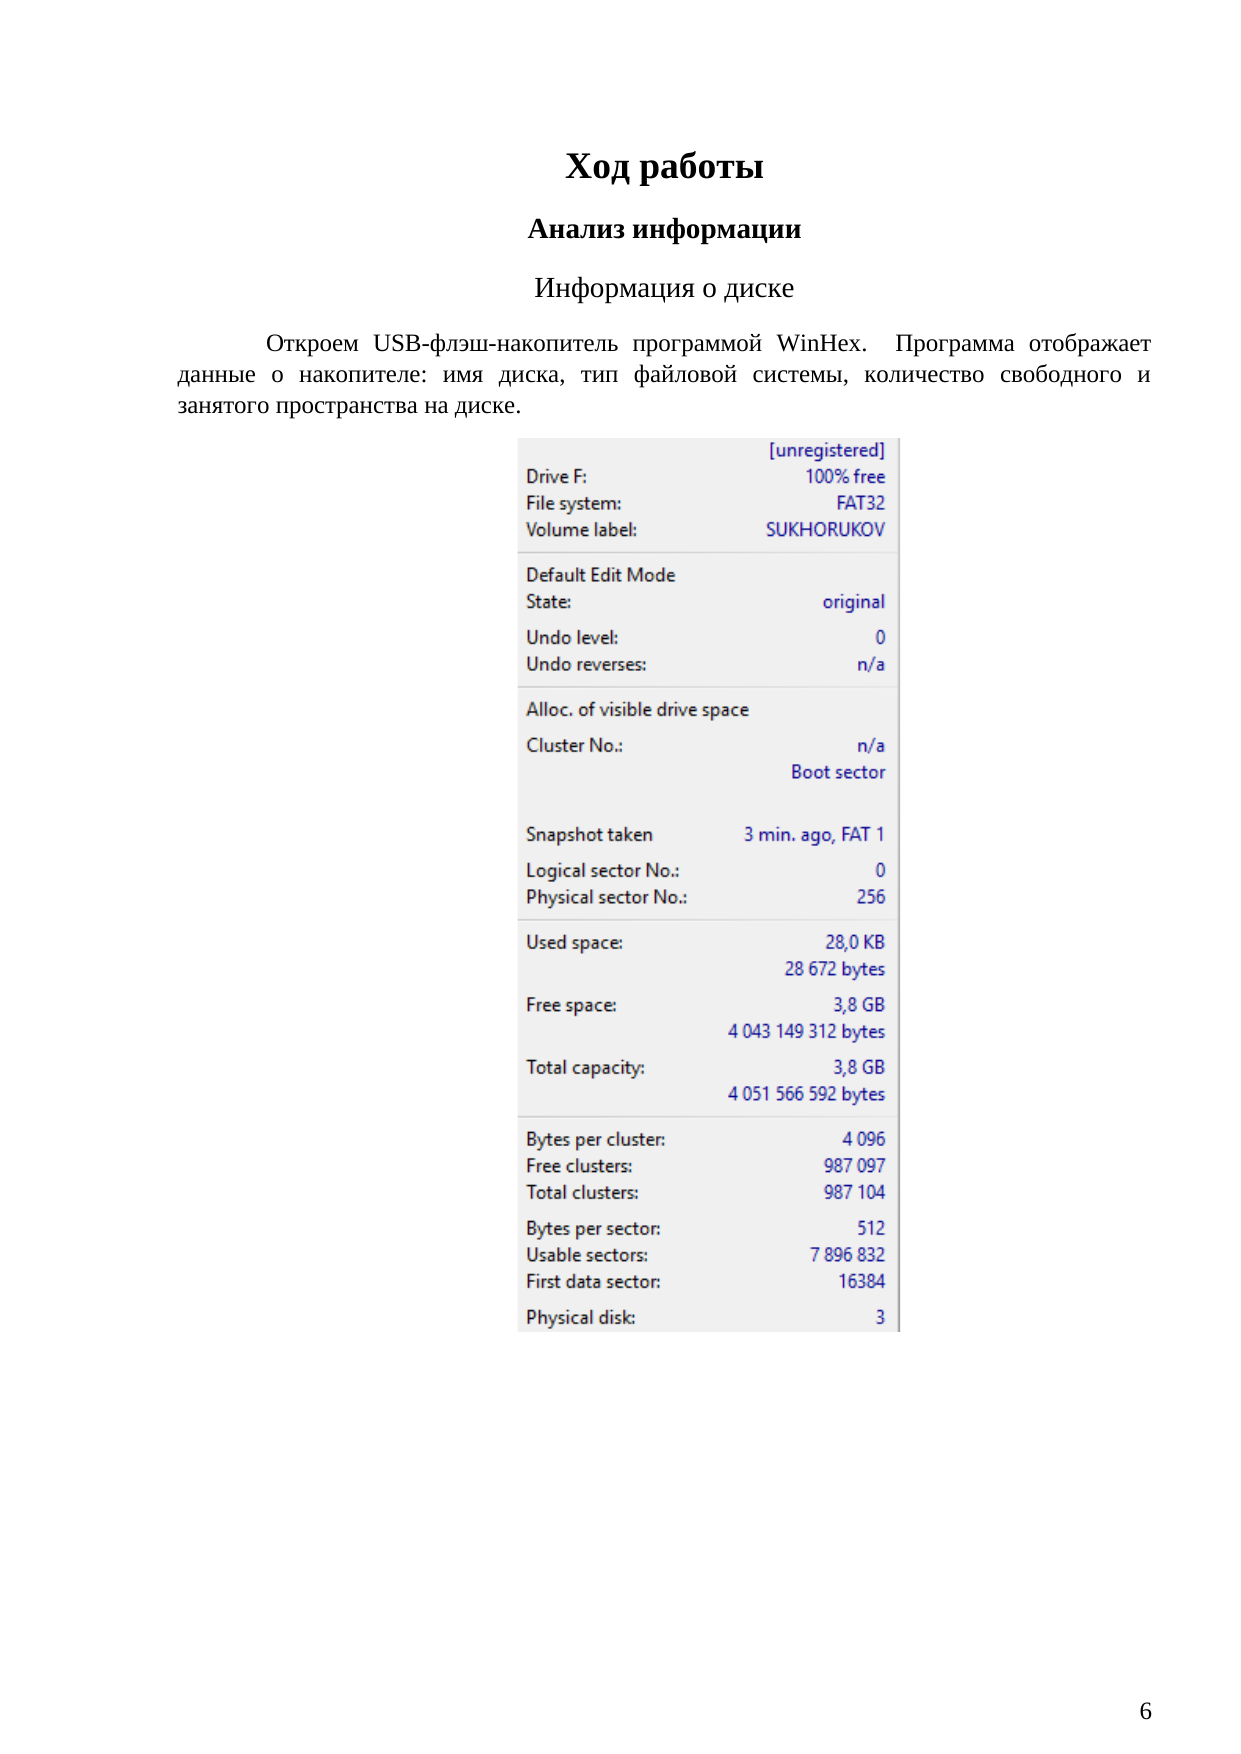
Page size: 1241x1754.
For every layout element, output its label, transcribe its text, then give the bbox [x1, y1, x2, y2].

subtitle Информация о диске [177, 270, 1152, 303]
picture [517, 438, 901, 1332]
subtitle Ход работы [177, 143, 1152, 186]
subtitle Анализ информации [177, 211, 1152, 245]
text Откроем USB-флэш-накопитель программой WinHex. Программа отображает данные о накопителе: имя диска, тип файловой системы, количество свободного и занятого пространства на диске. [177, 328, 1152, 419]
